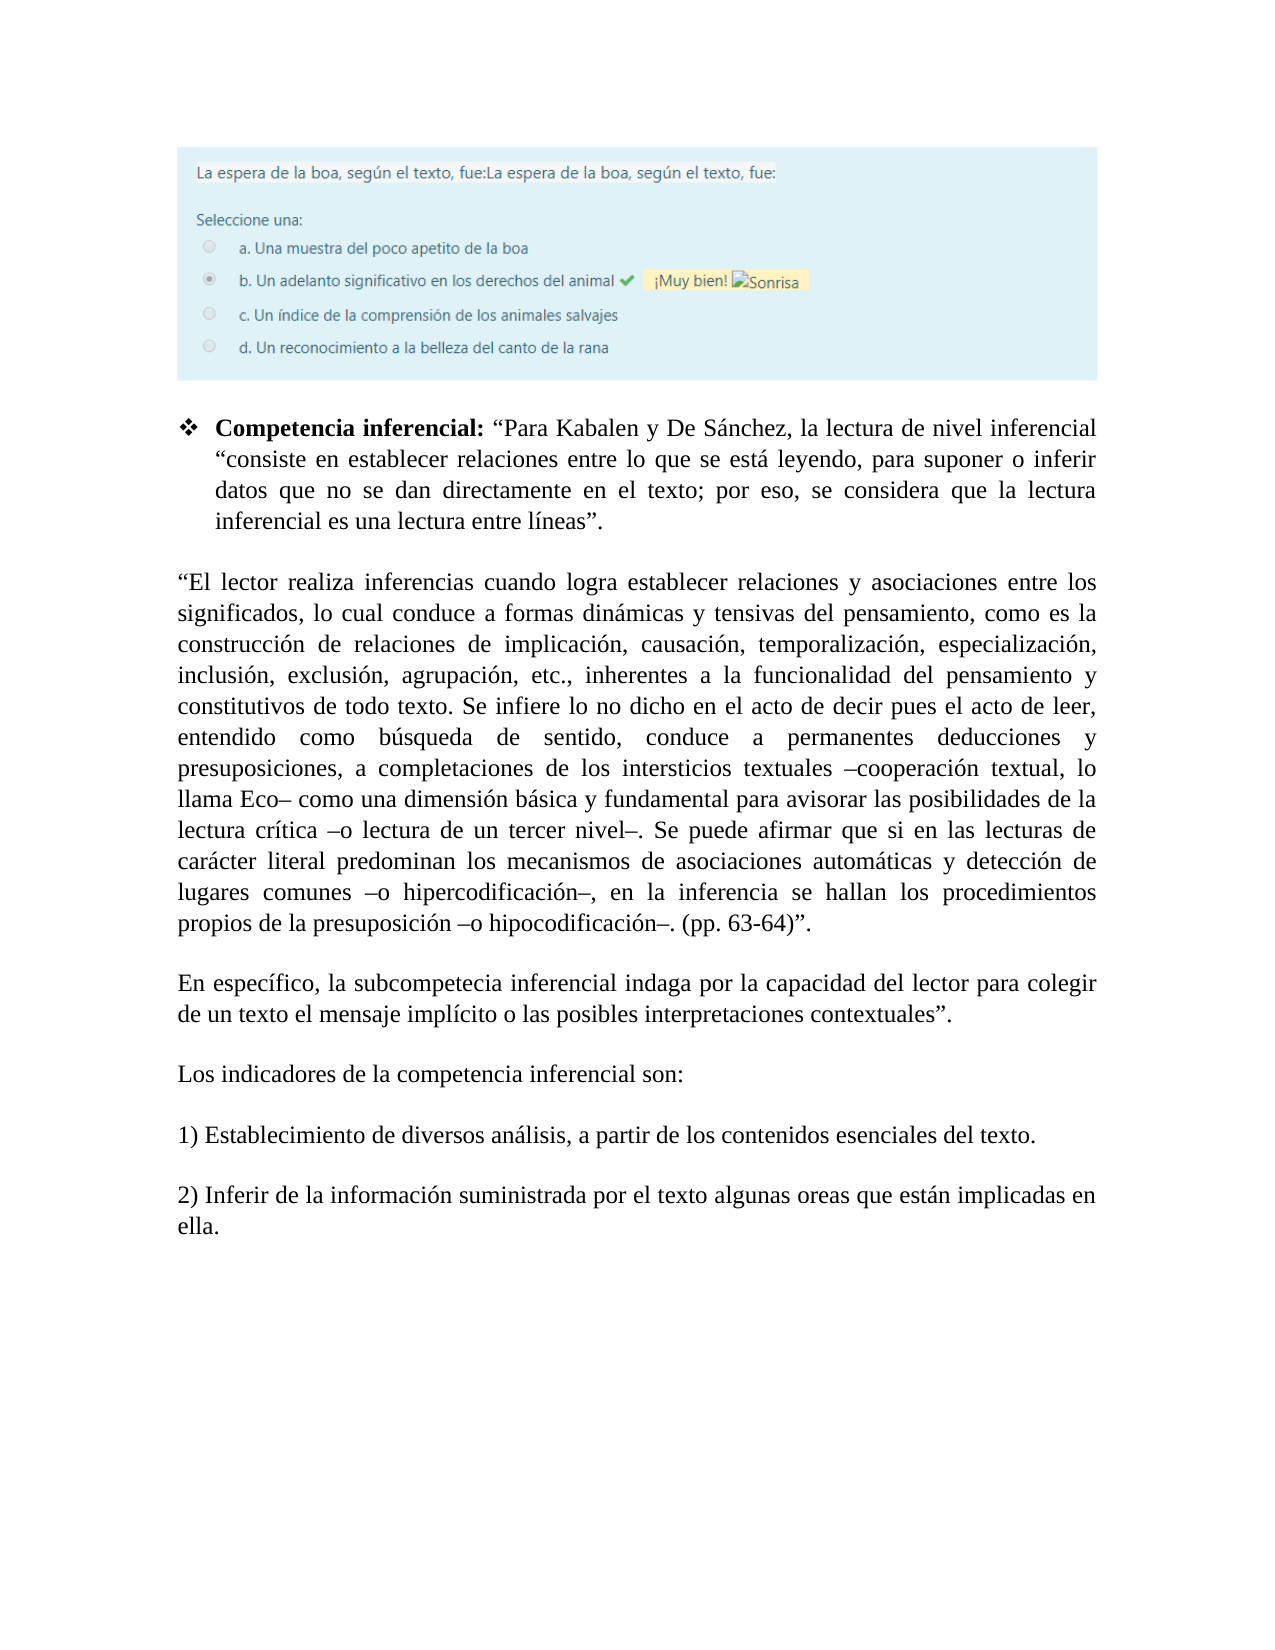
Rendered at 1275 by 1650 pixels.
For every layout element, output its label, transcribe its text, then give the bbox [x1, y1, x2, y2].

list Competencia inferencial: “Para Kabalen y De Sánchez, la lectura de nivel inferencial “consiste en establecer relaciones entre lo que se está leyendo, para suponer o inferir datos que no se dan directamente en el texto; por eso, se considera que la lectura inferencial es una lectura entre líneas”. [177, 413, 1098, 535]
text Los indicadores de la competencia inferencial son: [177, 1059, 1098, 1088]
text 2) Inferir de la información suministrada por el texto algunas oreas que están implicadas en ella. [177, 1180, 1098, 1240]
text En específico, la subcompetecia inferencial indaga por la capacidad del lector para colegir de un texto el mensaje implícito o las posibles interpretaciones contextuales”. [177, 968, 1098, 1028]
text “El lector realiza inferencias cuando logra establecer relaciones y asociaciones entre los significados, lo cual conduce a formas dinámicas y tensivas del pensamiento, como es la construcción de relaciones de implicación, causación, temporalización, especialización, inclusión, exclusión, agrupación, etc., inherentes a la funcionalidad del pensamiento y constitutivos de todo texto. Se infiere lo no dicho en el acto de decir pues el acto de leer, entendido como búsqueda de sentido, conduce a permanentes deducciones y presuposiciones, a completaciones de los intersticios textuales –cooperación textual, lo llama Eco– como una dimensión básica y fundamental para avisorar las posibilidades de la lectura crítica –o lectura de un tercer nivel–. Se puede afirmar que si en las lecturas de carácter literal predominan los mecanismos de asociaciones automáticas y detección de lugares comunes –o hipercodificación–, en la inferencia se hallan los procedimientos propios de la presuposición –o hipocodificación–. (pp. 63-64)”. [177, 567, 1098, 937]
text 1) Establecimiento de diversos análisis, a partir de los contenidos esenciales del texto. [177, 1120, 1098, 1148]
picture [177, 147, 1098, 382]
